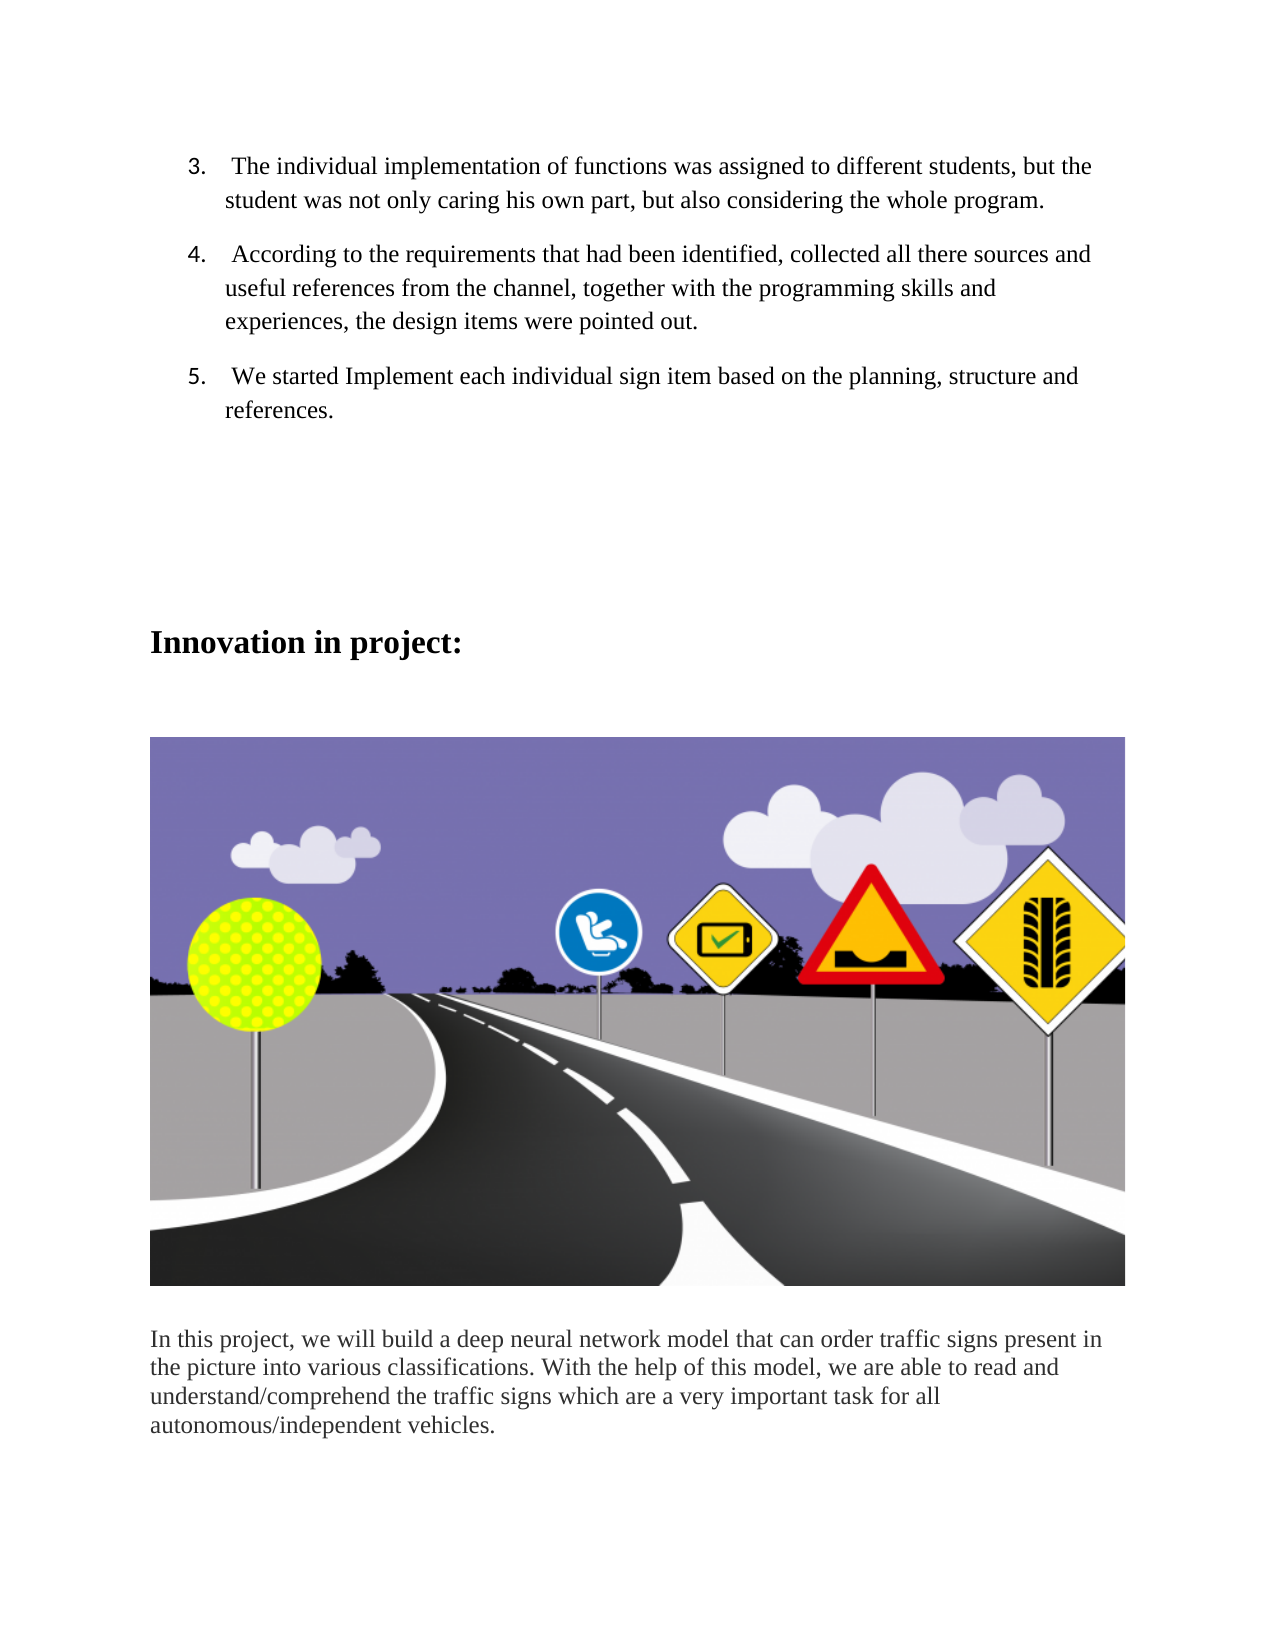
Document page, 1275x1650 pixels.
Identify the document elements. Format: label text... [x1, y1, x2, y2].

list According to the requirements that had been identified, collected all there sources and useful references from the channel, together with the programming skills and experiences, the design items were pointed out. [187, 239, 1125, 335]
text In this project, we will build a deep neural network model that can order traffic signs present in the picture into various classifications. With the help of this model, we are able to read and understand/comprehend the traffic signs which are a very important task for all autonomous/independent vehicles. [150, 1324, 1125, 1439]
list The individual implementation of functions was assigned to different students, but the student was not only caring his own part, but also considering the whole program. [187, 150, 1125, 213]
list We started Implement each individual sign item based on the planning, structure and references. [187, 360, 1125, 424]
text Innovation in project: [150, 623, 1125, 661]
picture [150, 737, 1125, 1286]
